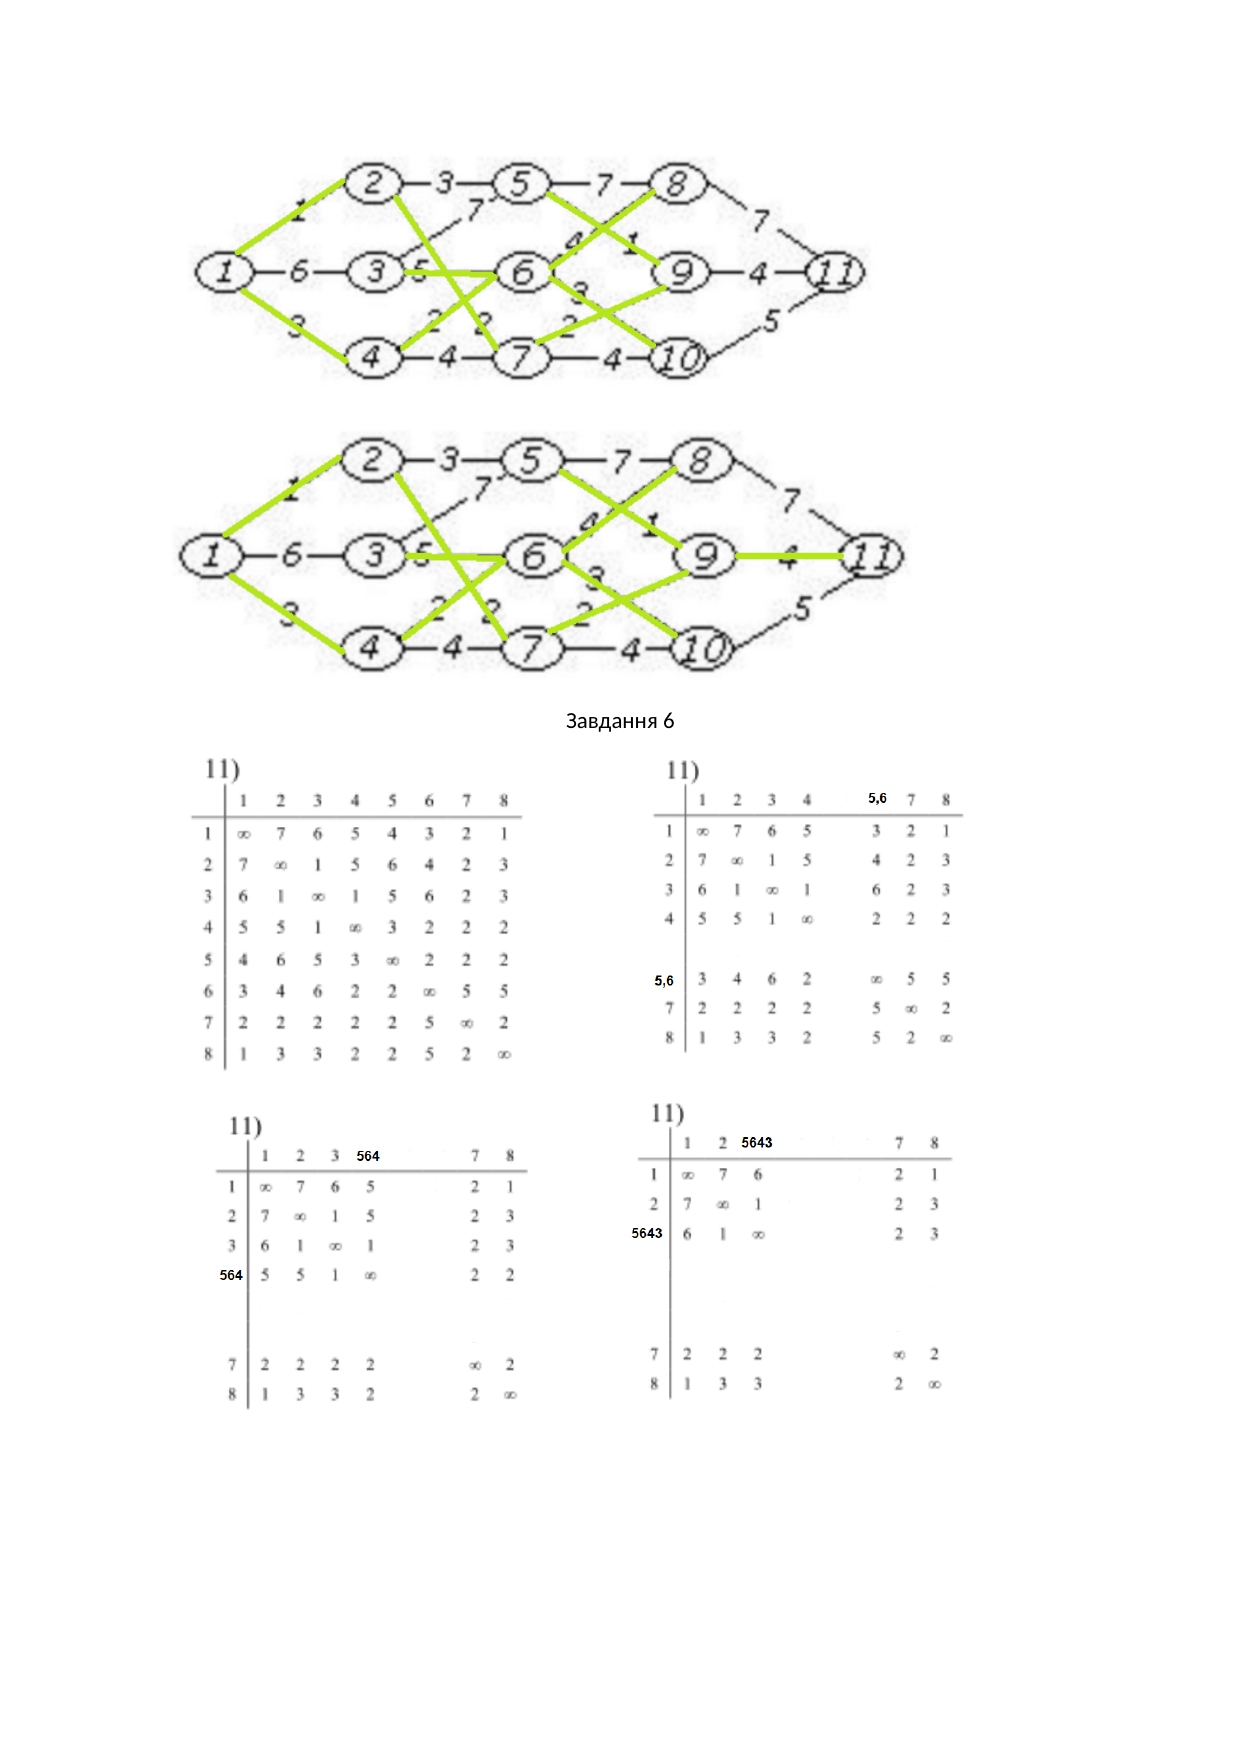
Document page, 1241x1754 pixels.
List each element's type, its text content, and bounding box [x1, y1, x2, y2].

text Завдання 6 [150, 706, 1090, 734]
